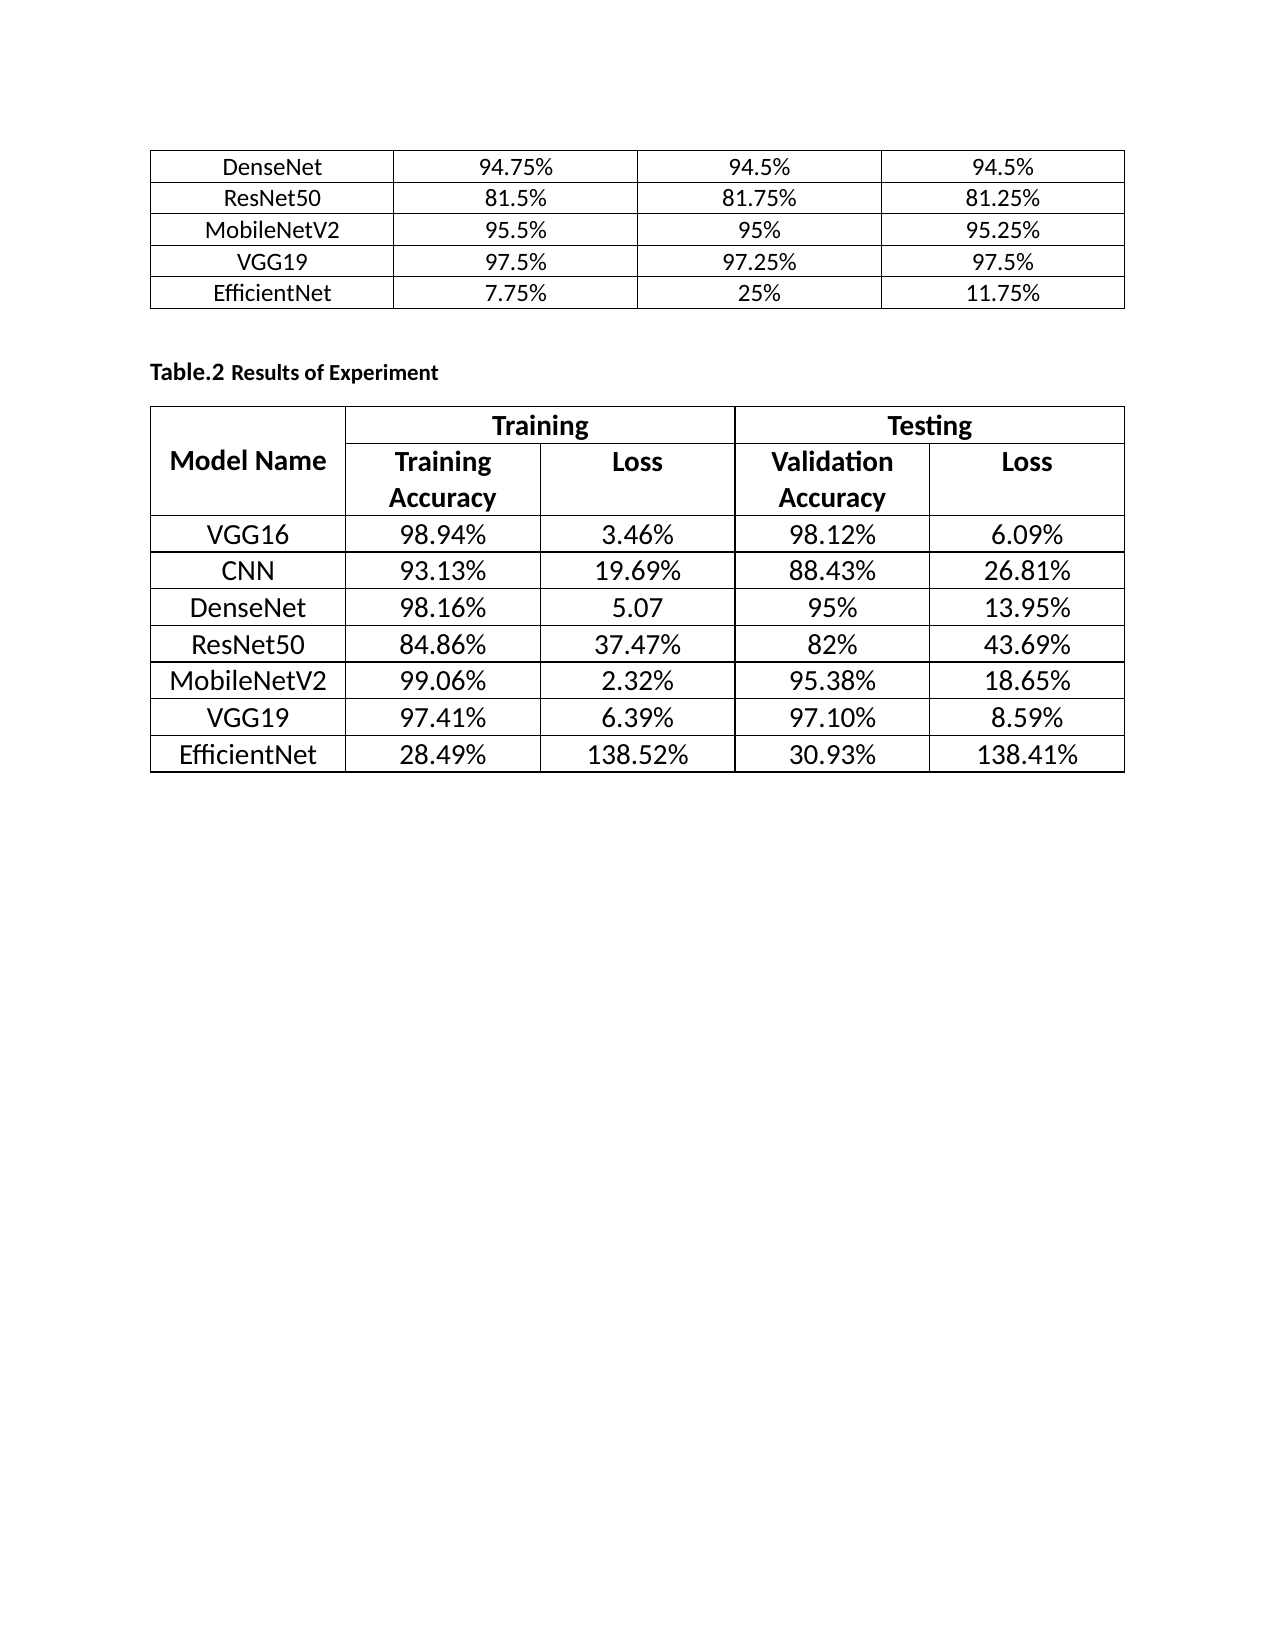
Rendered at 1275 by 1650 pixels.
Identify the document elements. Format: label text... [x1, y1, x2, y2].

table_cell 138.41% [930, 736, 1124, 771]
table_cell Validation Accuracy [736, 444, 929, 515]
table_cell 8.59% [930, 699, 1124, 735]
table_cell 6.39% [541, 699, 734, 735]
table_cell 2.32% [541, 663, 734, 698]
table_cell 3.46% [541, 516, 734, 551]
table_cell 97.41% [346, 699, 540, 735]
table_cell DenseNet [151, 151, 393, 182]
table_cell CNN [151, 553, 345, 588]
table_cell DenseNet [151, 589, 345, 625]
table_cell 98.12% [736, 516, 929, 551]
table_cell 82% [736, 626, 929, 661]
table_cell 98.94% [346, 516, 540, 551]
table_cell 18.65% [930, 663, 1124, 698]
table_cell 11.75% [882, 277, 1124, 308]
table_cell 94.5% [638, 151, 881, 182]
text Table.2 Results of Experiment [150, 356, 1125, 386]
table_cell ResNet50 [151, 626, 345, 661]
table_cell MobileNetV2 [151, 214, 393, 245]
table_cell 26.81% [930, 553, 1124, 588]
table_cell 138.52% [541, 736, 734, 771]
table_cell 93.13% [346, 553, 540, 588]
table_cell 95% [638, 214, 881, 245]
table_header Training [346, 407, 734, 442]
table_cell 6.09% [930, 516, 1124, 551]
table_cell 43.69% [930, 626, 1124, 661]
table_cell 94.75% [394, 151, 637, 182]
table_cell 95.38% [736, 663, 929, 698]
table_cell ResNet50 [151, 183, 393, 213]
table_cell Training Accuracy [346, 444, 540, 515]
table_cell 84.86% [346, 626, 540, 661]
table_cell 30.93% [736, 736, 929, 771]
table_cell 97.25% [638, 246, 881, 276]
table_cell VGG19 [151, 699, 345, 735]
table_cell 94.5% [882, 151, 1124, 182]
table_cell EfficientNet [151, 277, 393, 308]
table_cell 95% [736, 589, 929, 625]
table_cell Loss [541, 444, 734, 515]
table_cell 5.07 [541, 589, 734, 625]
table_cell Loss [930, 444, 1124, 515]
table_cell 19.69% [541, 553, 734, 588]
table_header Testing [736, 407, 1124, 442]
table_cell VGG16 [151, 516, 345, 551]
table_cell 28.49% [346, 736, 540, 771]
table_cell 95.5% [394, 214, 637, 245]
table_cell 37.47% [541, 626, 734, 661]
table_cell 98.16% [346, 589, 540, 625]
table_cell 81.5% [394, 183, 637, 213]
table_cell 25% [638, 277, 881, 308]
table_cell EfficientNet [151, 736, 345, 771]
table_cell 7.75% [394, 277, 637, 308]
table_cell 97.5% [394, 246, 637, 276]
table_cell 99.06% [346, 663, 540, 698]
table_cell 81.75% [638, 183, 881, 213]
table_cell 13.95% [930, 589, 1124, 625]
table_header Model Name [151, 407, 345, 515]
table_cell VGG19 [151, 246, 393, 276]
table_cell 97.5% [882, 246, 1124, 276]
table_cell MobileNetV2 [151, 663, 345, 698]
table_cell 95.25% [882, 214, 1124, 245]
table_cell 88.43% [736, 553, 929, 588]
table_cell 81.25% [882, 183, 1124, 213]
table_cell 97.10% [736, 699, 929, 735]
